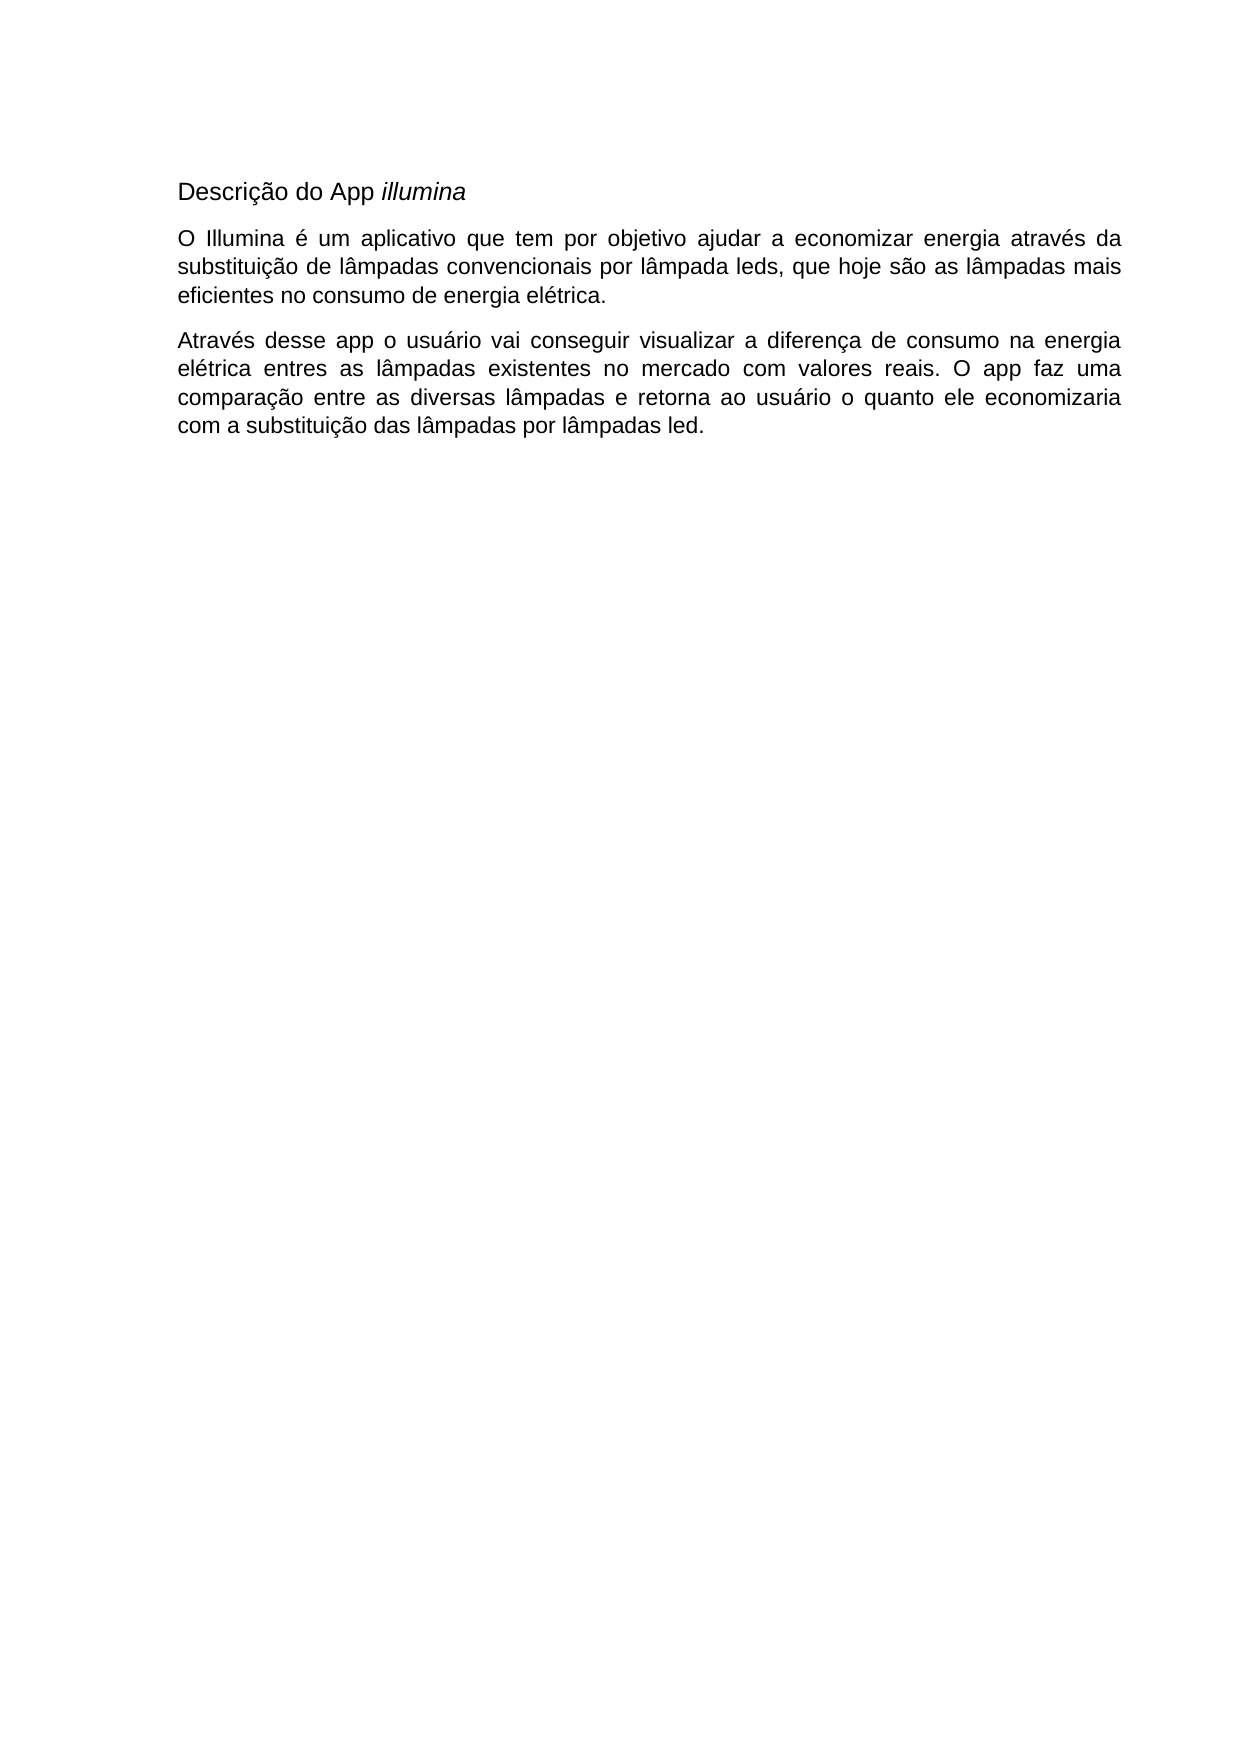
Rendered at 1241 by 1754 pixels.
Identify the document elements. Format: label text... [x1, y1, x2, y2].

text Através desse app o usuário vai conseguir visualizar a diferença de consumo na energia elétrica entres as lâmpadas existentes no mercado com valores reais. O app faz uma comparação entre as diversas lâmpadas e retorna ao usuário o quanto ele economizaria com a substituição das lâmpadas por lâmpadas led. [177, 327, 1122, 438]
text Descrição do App illumina [177, 177, 1122, 206]
text O Illumina é um aplicativo que tem por objetivo ajudar a economizar energia através da substituição de lâmpadas convencionais por lâmpada leds, que hoje são as lâmpadas mais eficientes no consumo de energia elétrica. [177, 225, 1122, 308]
